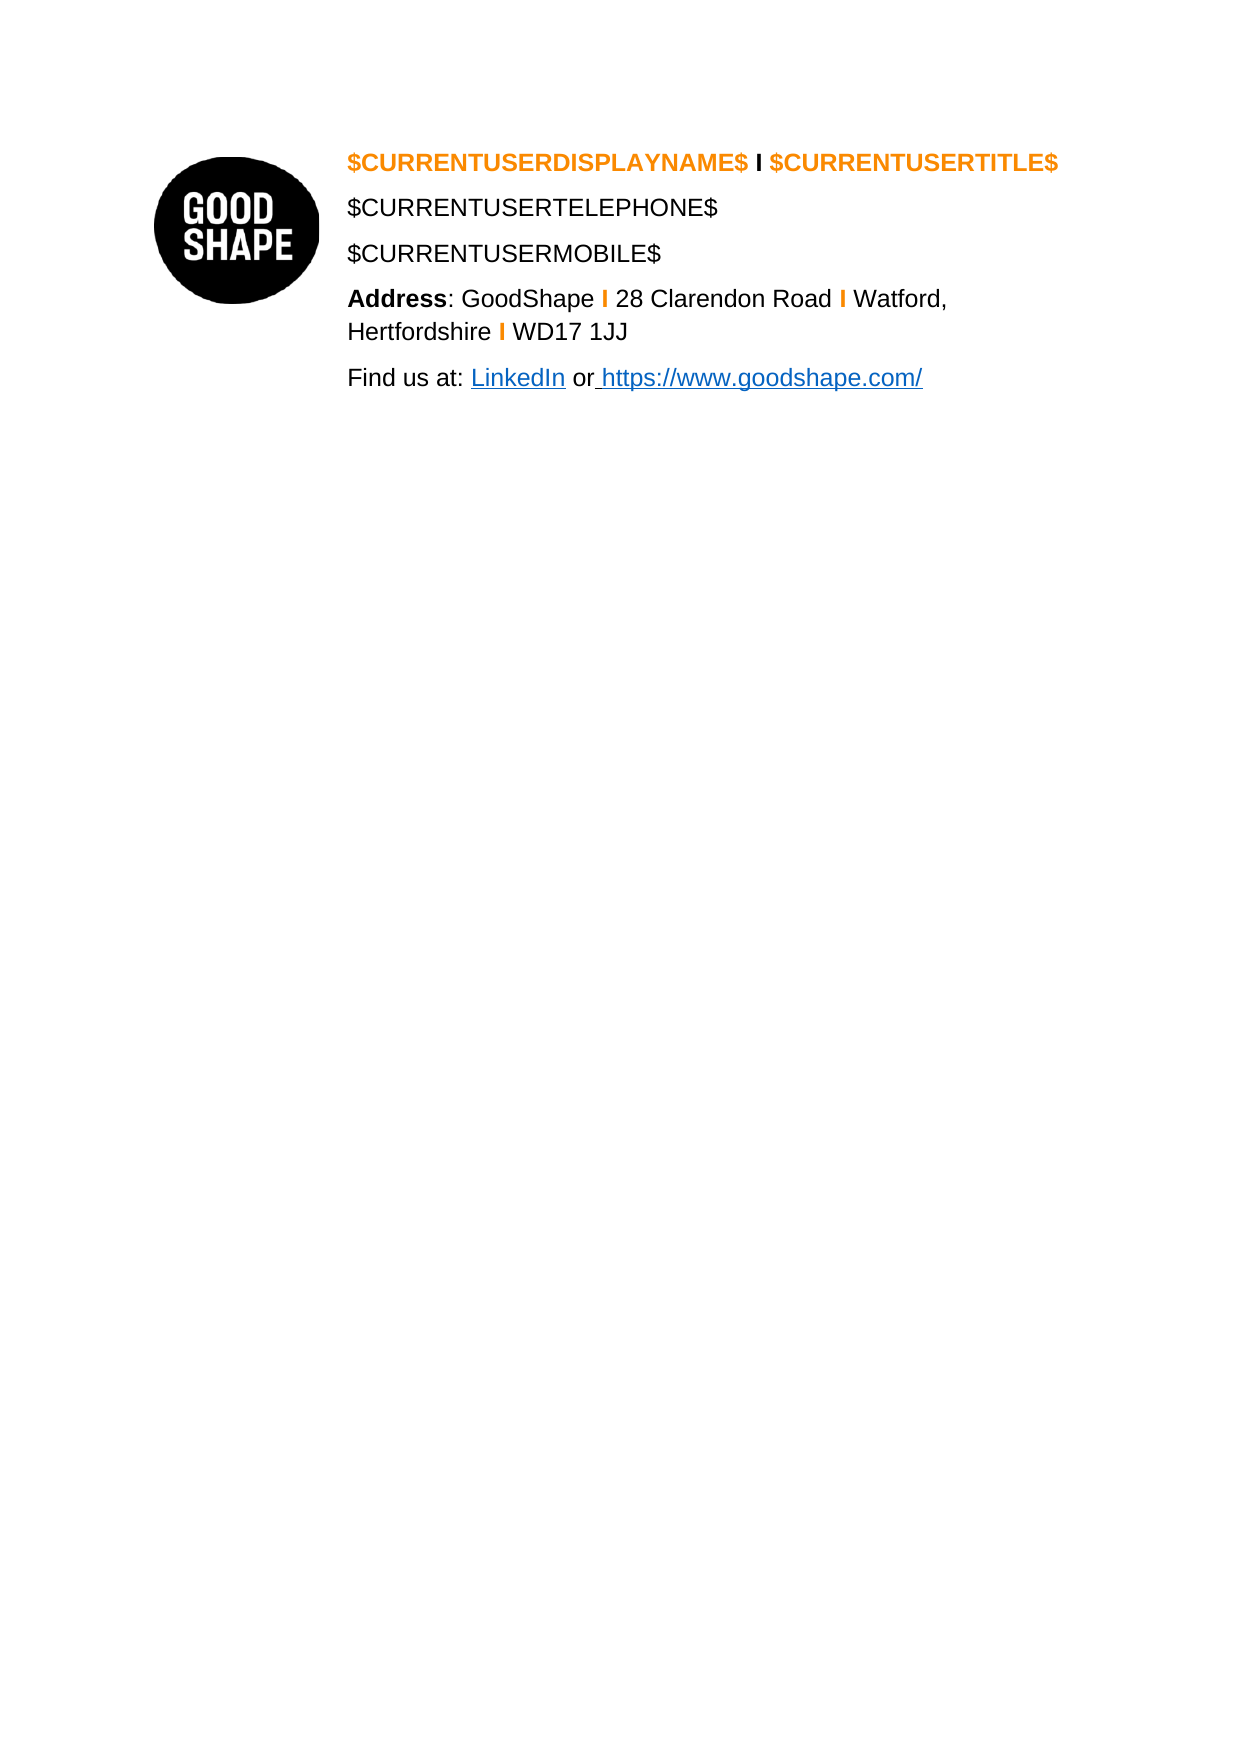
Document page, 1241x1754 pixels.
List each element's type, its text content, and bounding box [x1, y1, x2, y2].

table_header [148, 148, 336, 408]
table_header $CURRENTUSERDISPLAYNAME$ I $CURRENTUSERTITLE$ $CURRENTUSERTELEPHONE$ $CURRENTUSERMOBILE$ Address: GoodShape I 28 Clarendon Road I Watford, Hertfordshire I WD17 1JJ Find us at: LinkedIn or https://www.goodshape.com/ [336, 148, 1093, 408]
picture [154, 157, 320, 304]
